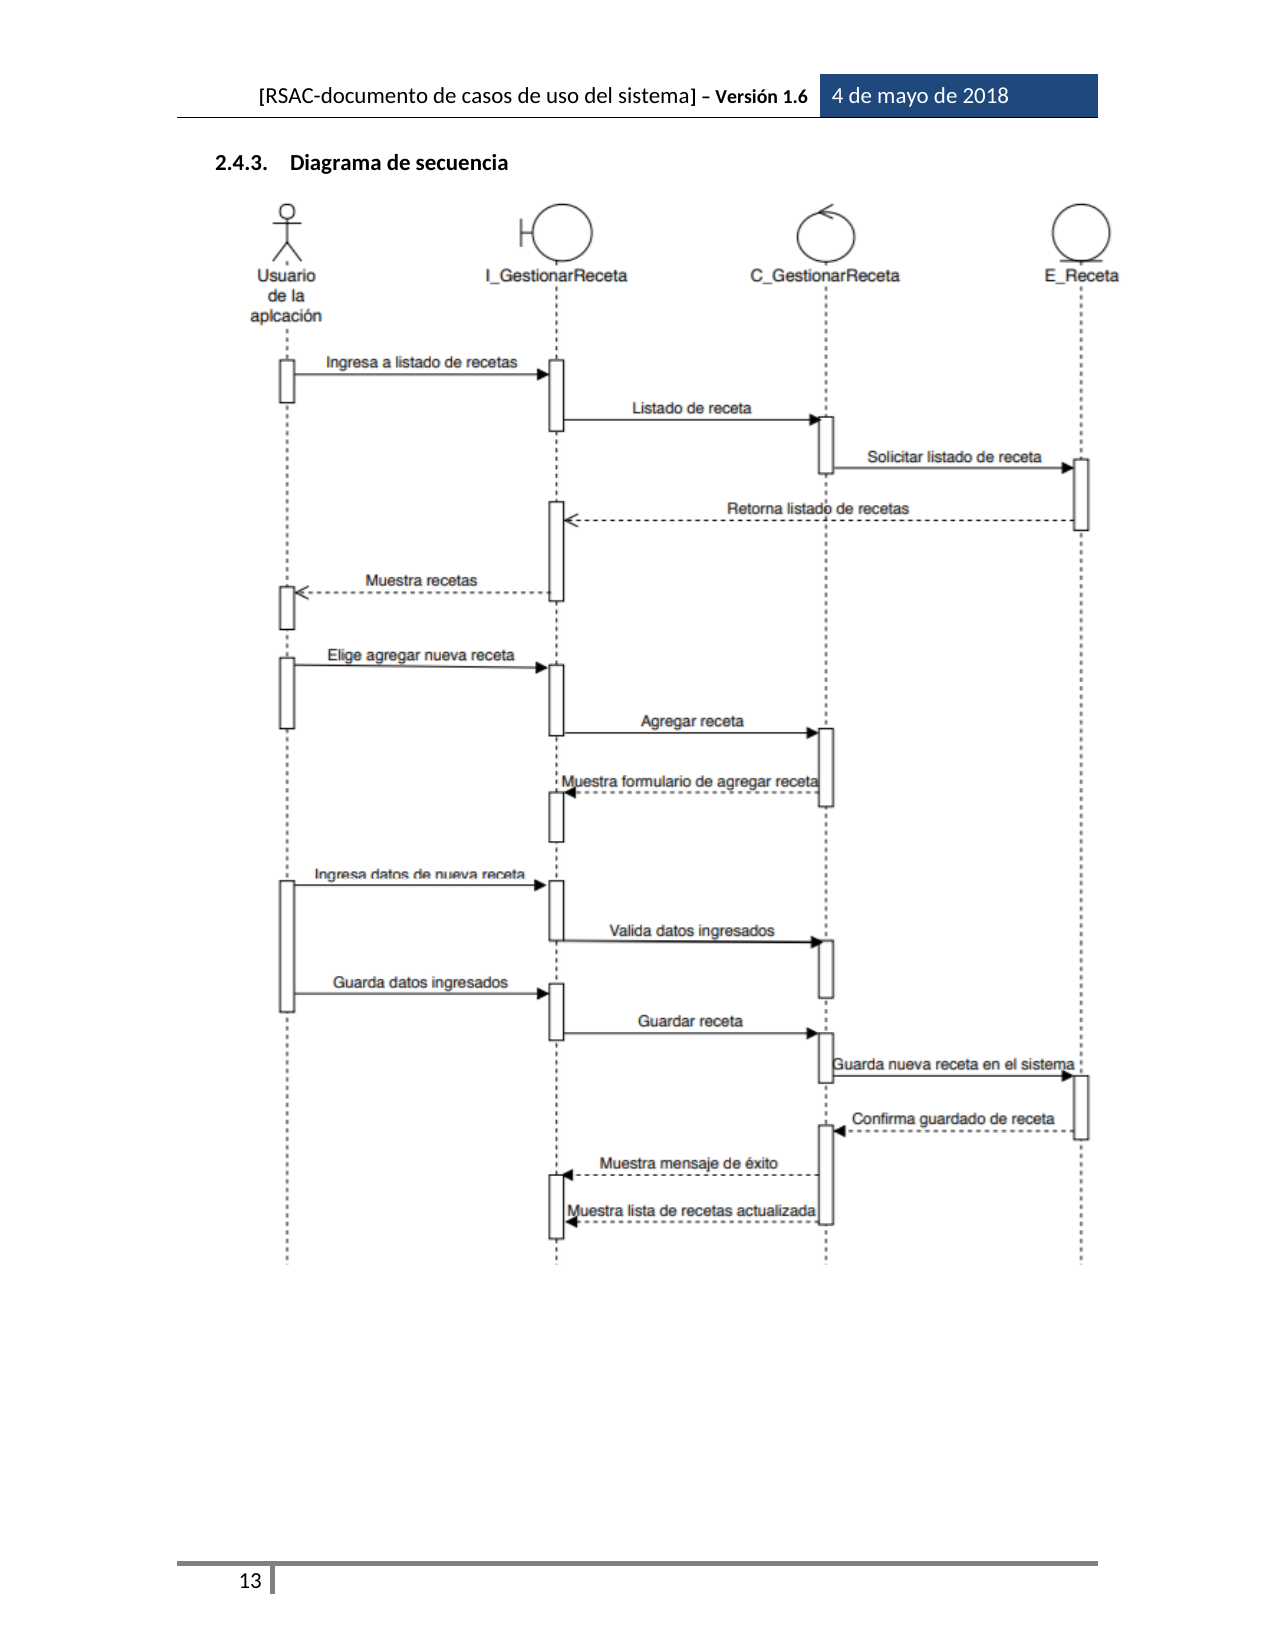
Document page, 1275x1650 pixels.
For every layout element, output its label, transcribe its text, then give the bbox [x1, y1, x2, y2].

picture [214, 194, 1136, 1265]
list Diagrama de secuencia [215, 148, 1098, 176]
